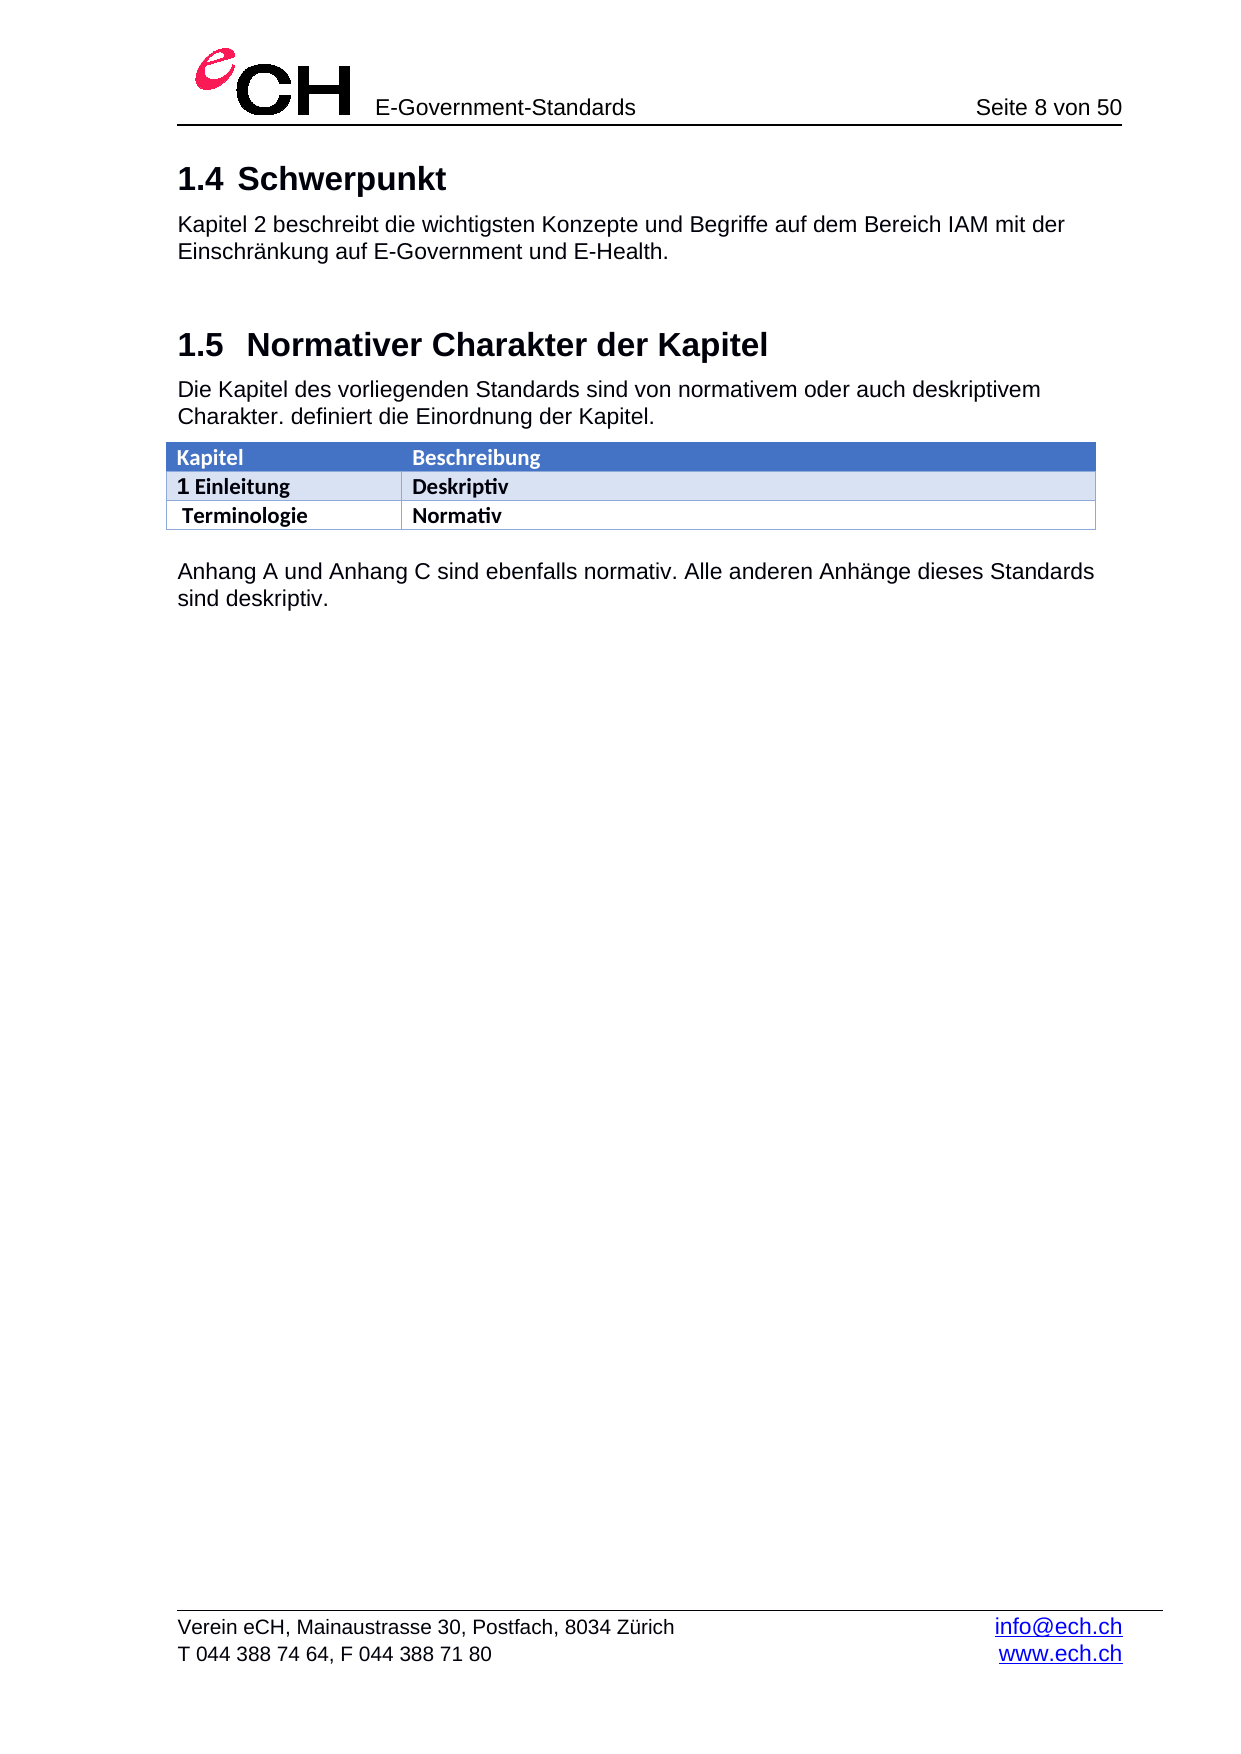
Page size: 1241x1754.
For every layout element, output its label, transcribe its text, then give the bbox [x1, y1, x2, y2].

text Die Kapitel des vorliegenden Standards sind von normativem oder auch deskriptivem Charakter. definiert die Einordnung der Kapitel. [177, 376, 1122, 430]
text Anhang A und Anhang C sind ebenfalls normativ. Alle anderen Anhänge dieses Standards sind deskriptiv. [177, 557, 1122, 612]
subtitle Normativer Charakter der Kapitel [177, 324, 1122, 363]
text Kapitel 2 beschreibt die wichtigsten Konzepte und Begriffe auf dem Bereich IAM mit der Einschränkung auf E-Government und E-Health. [177, 210, 1122, 264]
subtitle Schwerpunkt [177, 159, 1122, 197]
table_header Kapitel [167, 443, 401, 471]
table_cell 0 Terminologie [167, 501, 401, 529]
table_cell Deskriptiv [402, 472, 1095, 500]
table_cell 1 Einleitung [167, 472, 401, 500]
table_cell Normativ [402, 501, 1095, 529]
table_header Beschreibung [402, 443, 1095, 471]
